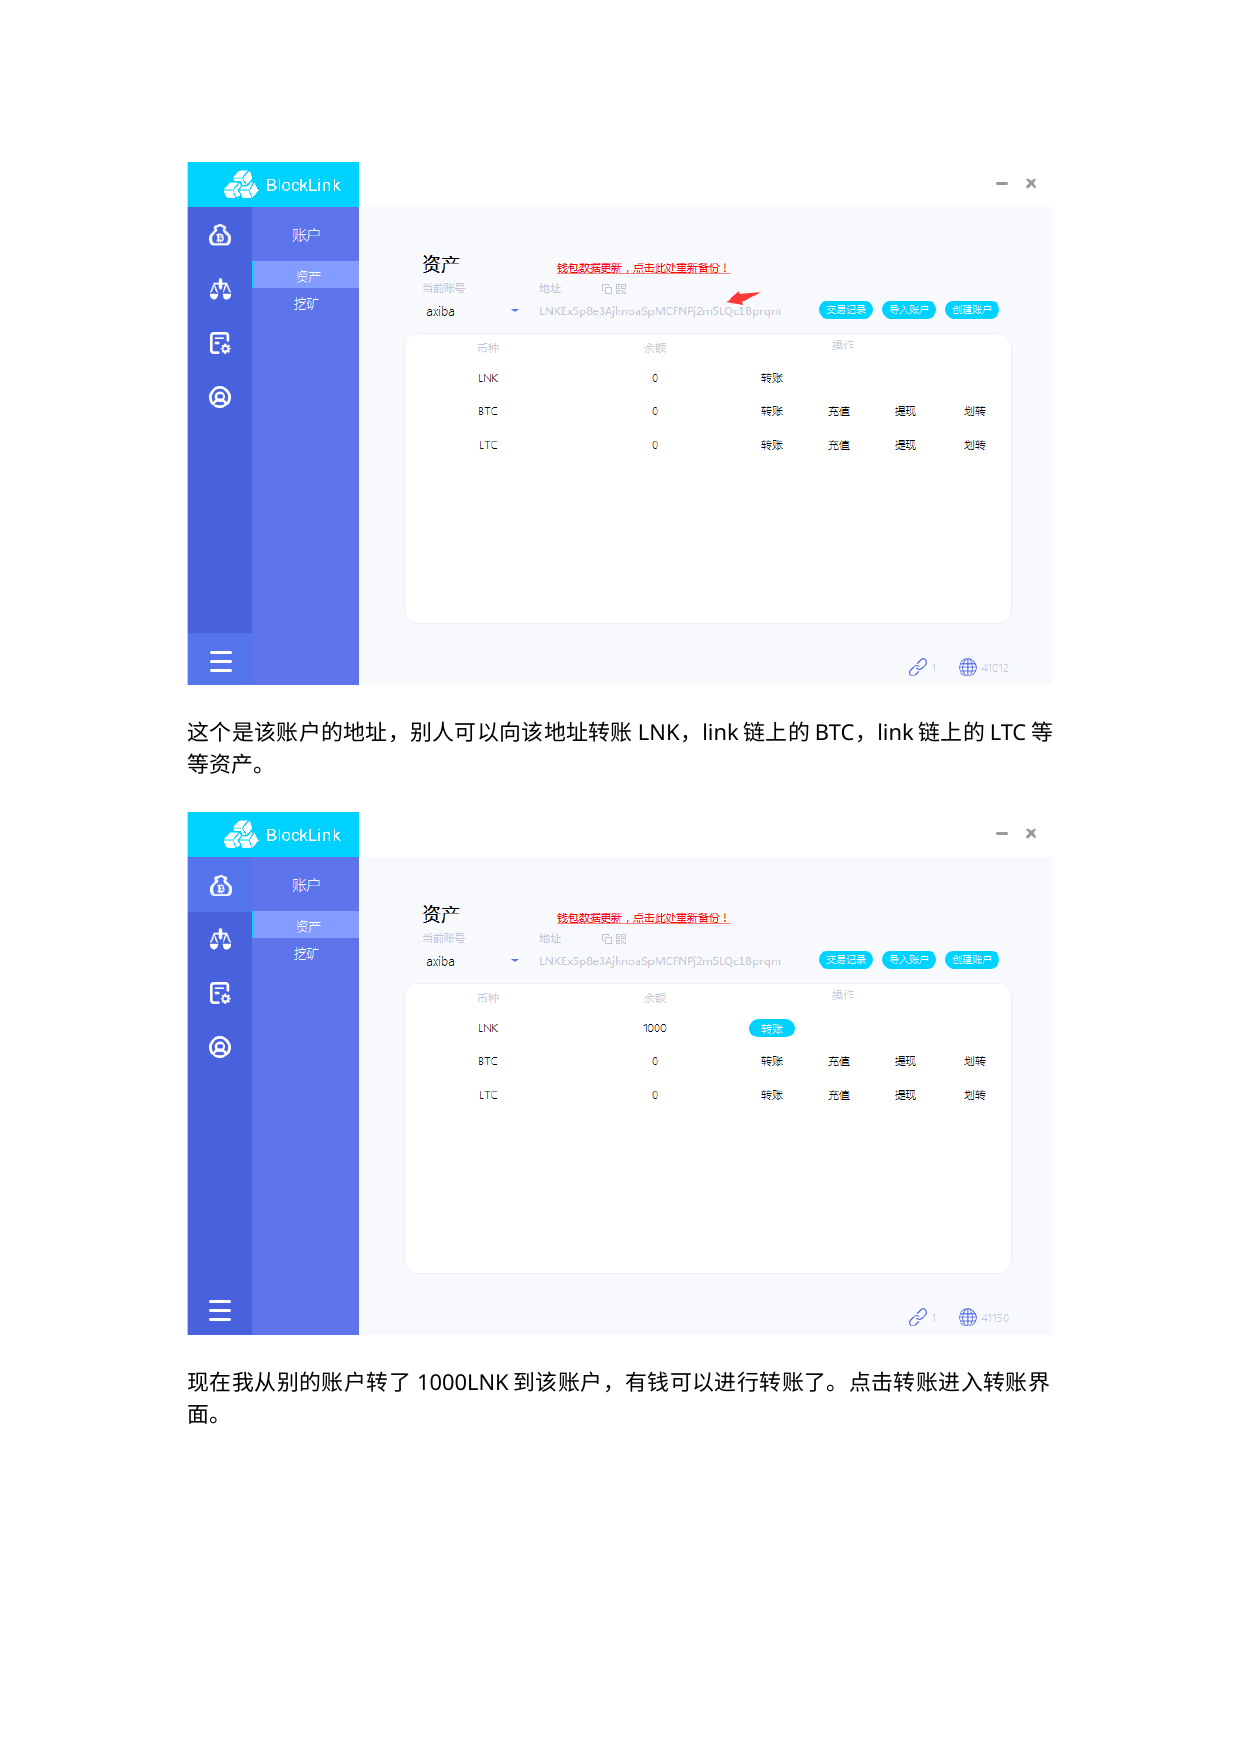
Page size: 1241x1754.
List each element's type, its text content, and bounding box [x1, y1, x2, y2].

text 现在我从别的账户转了1000LNK到该账户，有钱可以进行转账了。点击转账进入转账界面。 [187, 1364, 1053, 1429]
picture [187, 162, 1053, 685]
picture [187, 812, 1053, 1335]
text 这个是该账户的地址，别人可以向该地址转账LNK，link链上的BTC，link链上的LTC等等资产。 [187, 714, 1053, 779]
